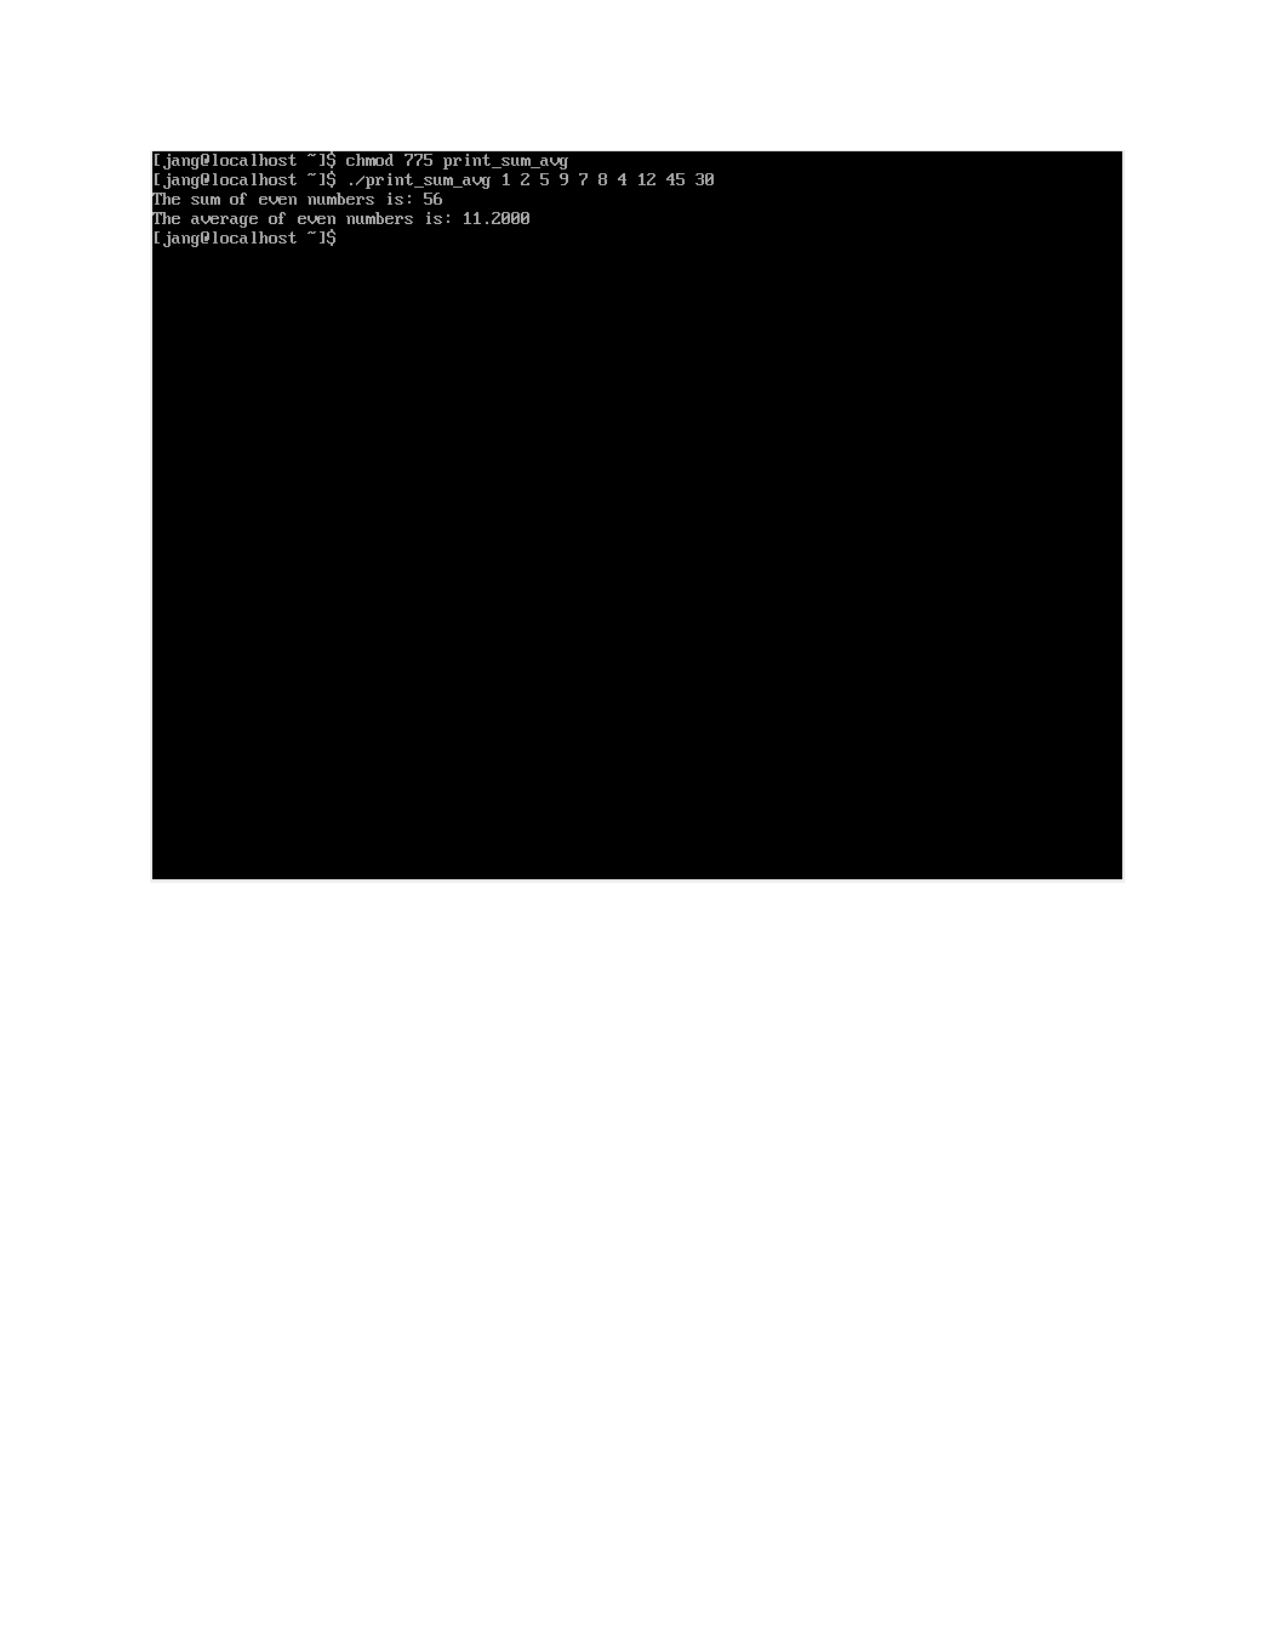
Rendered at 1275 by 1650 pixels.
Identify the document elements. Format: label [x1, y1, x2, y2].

picture [150, 150, 1125, 883]
